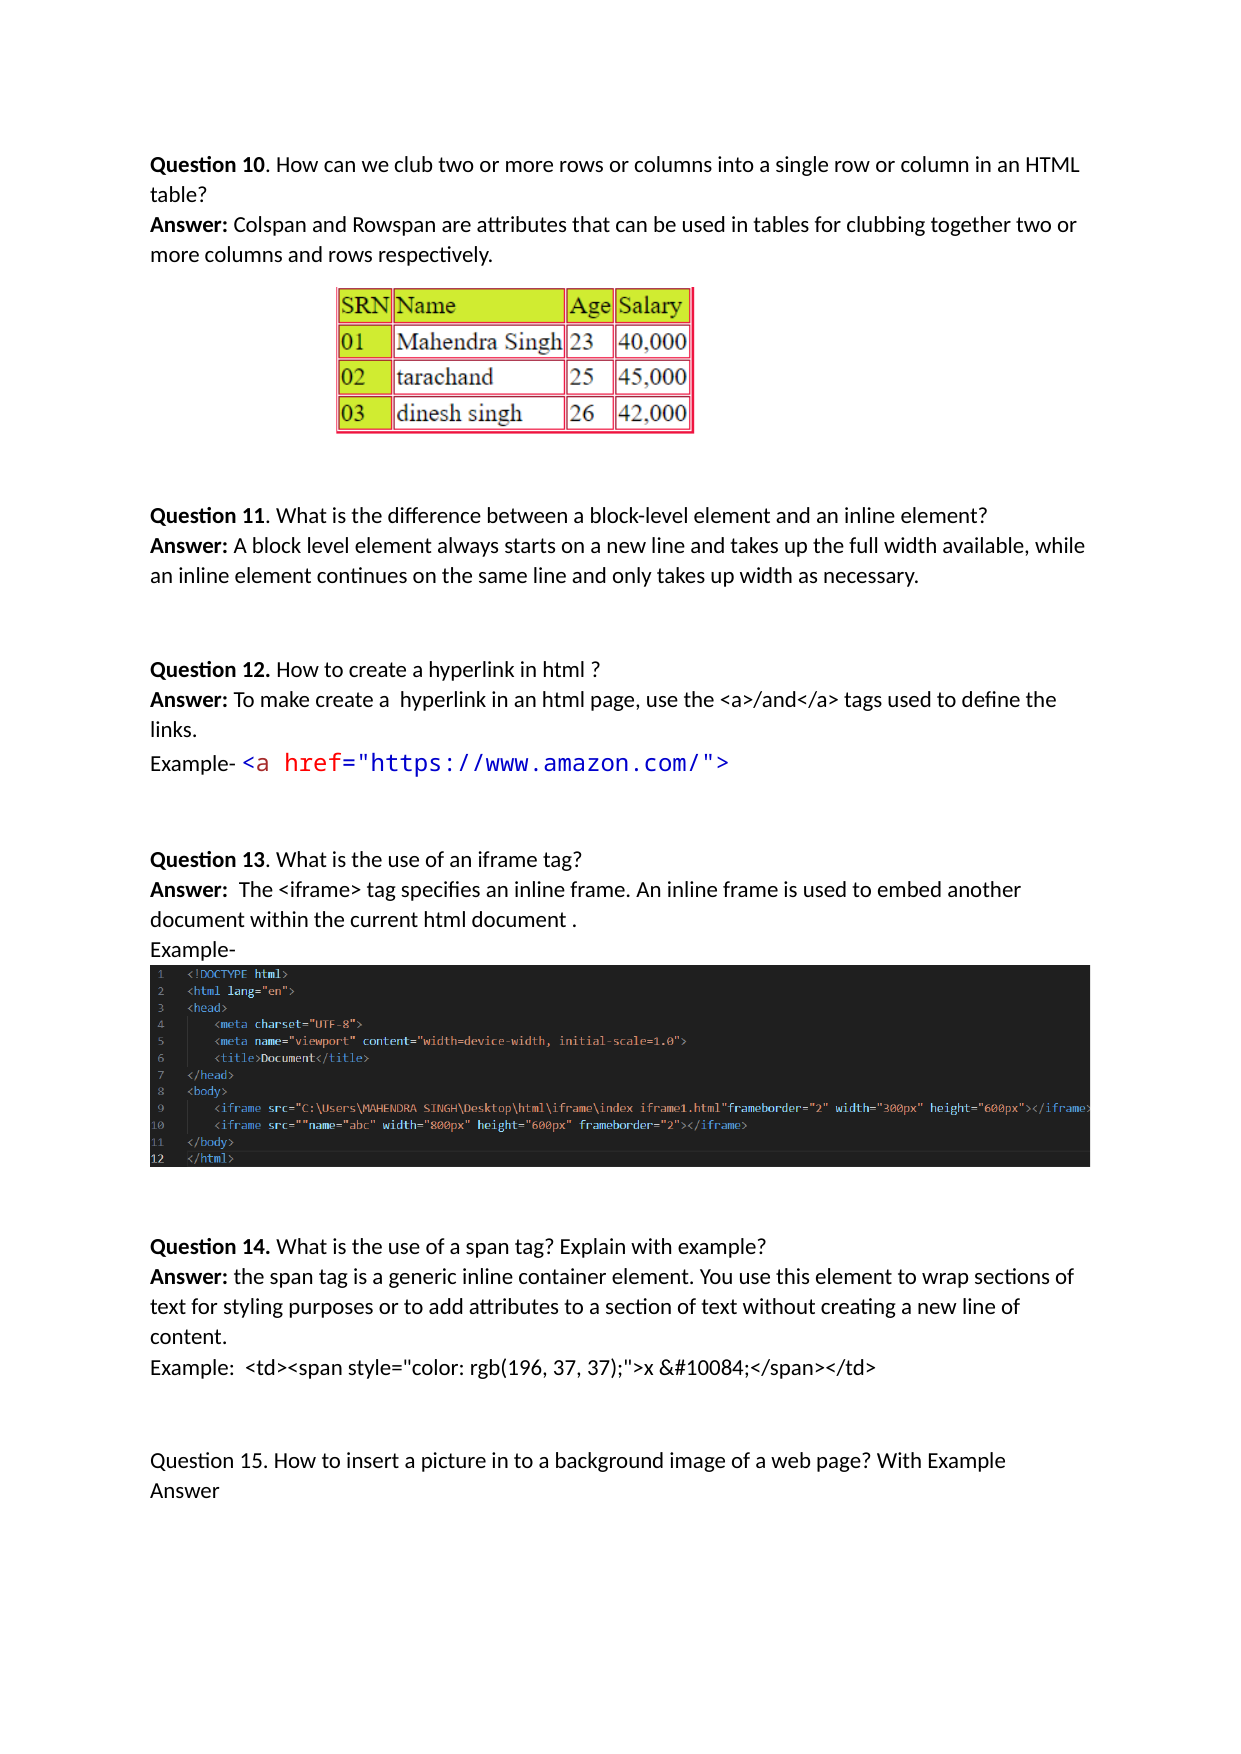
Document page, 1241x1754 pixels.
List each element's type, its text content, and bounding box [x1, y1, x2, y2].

text Question 13. What is the use of an iframe tag? Answer: The <iframe> tag specifies an inline frame. An inline frame is used to embed another document within the current html document . Example- [150, 845, 1090, 965]
picture [150, 965, 1091, 1167]
text Question 15. How to insert a picture in to a background image of a web page? With Example Answer [150, 1446, 1090, 1505]
text Question 12. How to create a hyperlink in html ? Answer: To make create a hyperlink in an html page, use the <a>/and</a> tags used to define the links. Example- <a href="https://www.amazon.com/"> [150, 655, 1090, 778]
text Question 10. How can we club two or more rows or columns into a single row or column in an HTML table? Answer: Colspan and Rowspan are attributes that can be used in tables for clubbing together two or more columns and rows respectively. [150, 150, 1090, 269]
picture [336, 287, 703, 435]
text Question 11. What is the difference between a block-level element and an inline element? Answer: A block level element always starts on a new line and takes up the full width available, while an inline element continues on the same line and only takes up width as necessary. [150, 501, 1090, 589]
text Question 14. What is the use of a span tag? Explain with example? Answer: the span tag is a generic inline container element. You use this element to wrap sections of text for styling purposes or to add attributes to a section of text without creating a new line of content. Example: <td><span style="color: rgb(196, 37, 37);">x &#10084;</span></td> [150, 1232, 1090, 1381]
